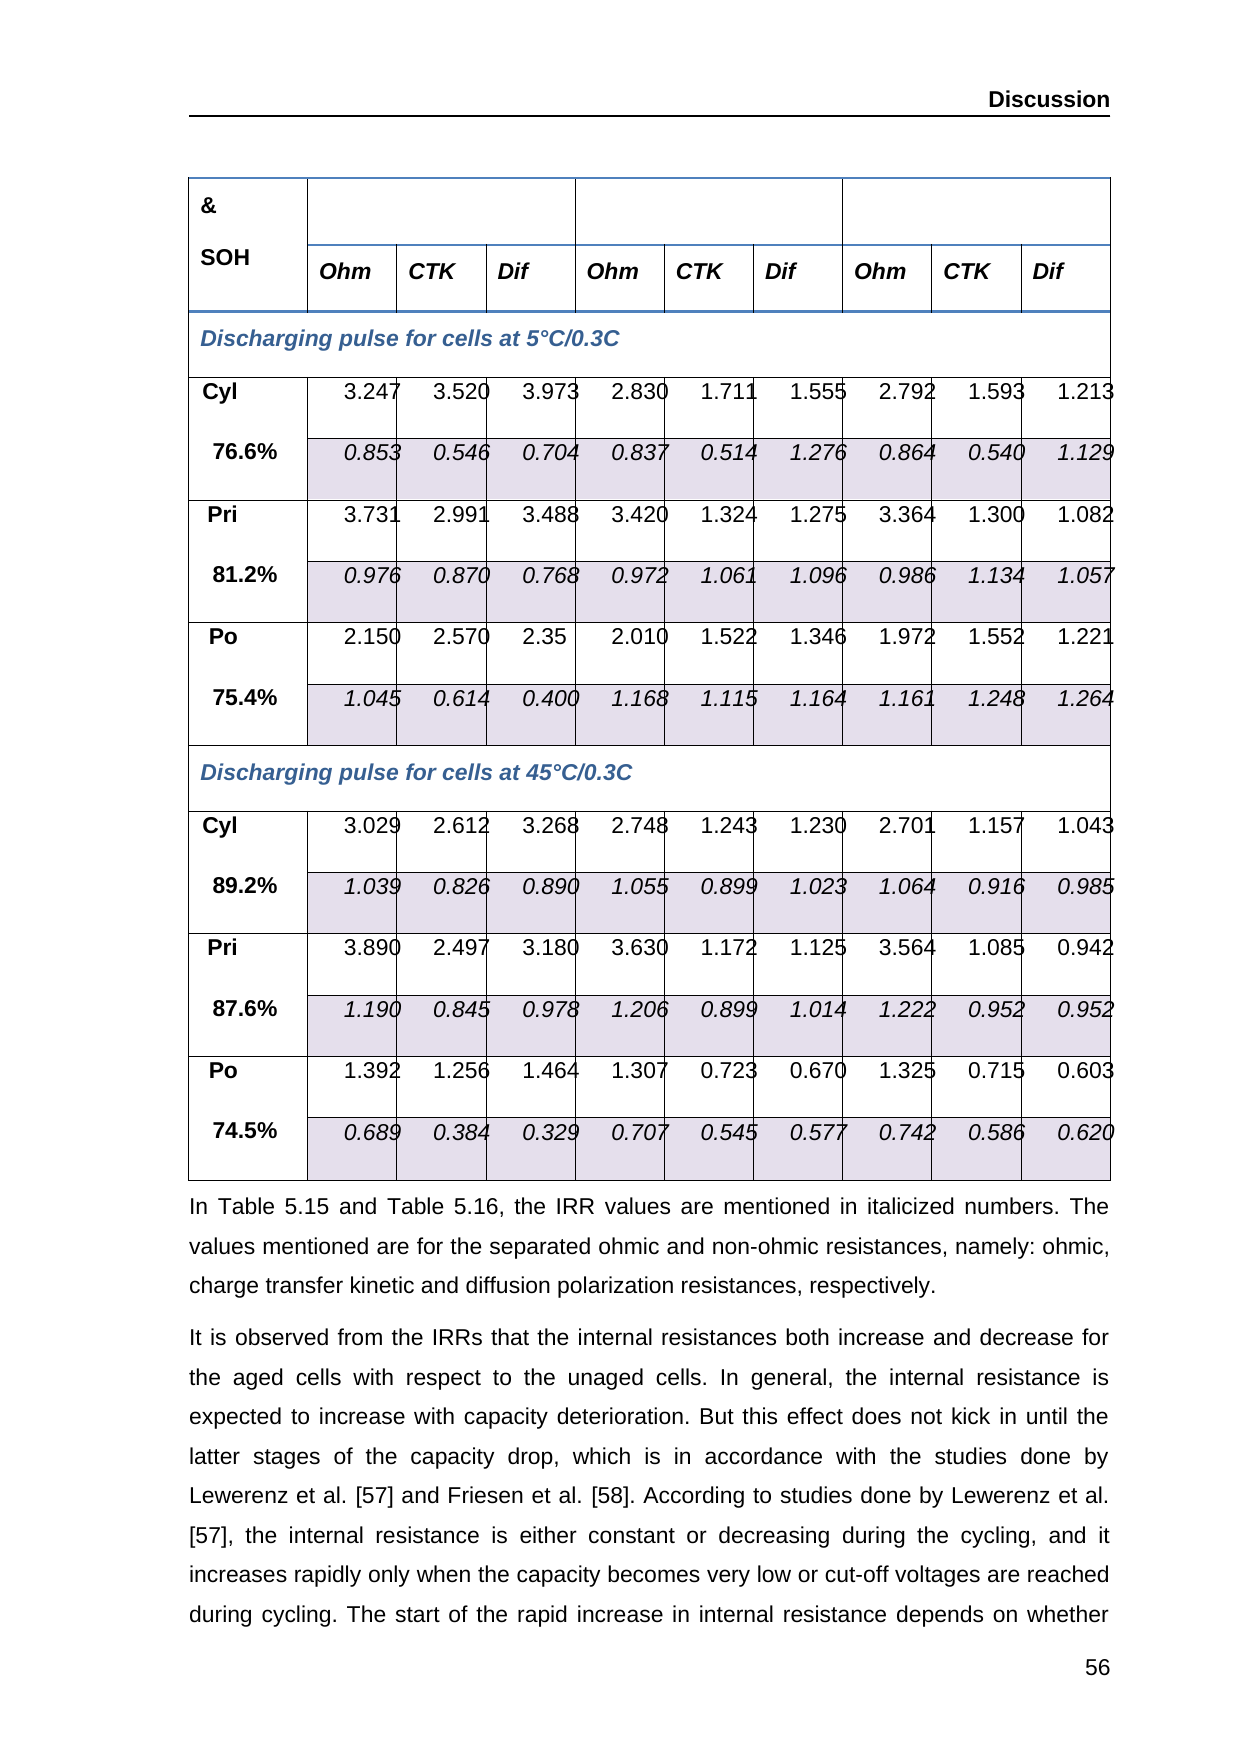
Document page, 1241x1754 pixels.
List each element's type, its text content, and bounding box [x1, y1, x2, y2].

table_cell 0.768 [487, 562, 575, 622]
table_cell 0.670 [754, 1057, 842, 1117]
table_cell 0.837 [576, 439, 664, 499]
table_cell 2.792 [843, 378, 931, 438]
table_cell 0.864 [843, 439, 931, 499]
table_cell 1.057 [1022, 562, 1110, 622]
table_cell 1.206 [576, 996, 664, 1056]
table_cell Cyl 76.6% [189, 378, 307, 499]
table_cell 0.870 [397, 562, 486, 622]
table_cell 1.045 [308, 685, 396, 745]
table_cell 1.213 [1022, 378, 1110, 438]
table_cell 3.420 [576, 501, 664, 561]
table_cell 0.985 [1022, 873, 1110, 933]
table_cell Po 75.4% [189, 623, 307, 745]
table_cell 1.711 [665, 378, 753, 438]
table_cell 1.256 [397, 1057, 486, 1117]
table_cell 1.248 [932, 685, 1021, 745]
table_cell 2.748 [576, 812, 664, 872]
table_cell CTK [665, 246, 753, 310]
table_cell 1.125 [754, 934, 842, 994]
table_cell 0.972 [576, 562, 664, 622]
table_cell 0.546 [397, 439, 486, 499]
table_cell 2.570 [397, 623, 486, 684]
table_cell 1.307 [576, 1057, 664, 1117]
table_cell 0.603 [1022, 1057, 1110, 1117]
table_cell 0.514 [665, 439, 753, 499]
table_cell 0.916 [932, 873, 1021, 933]
table_header 95% [843, 179, 1110, 244]
table_cell 0.540 [932, 439, 1021, 499]
table_cell 1.464 [487, 1057, 575, 1117]
table_cell 0.986 [843, 562, 931, 622]
table_cell 1.346 [754, 623, 842, 684]
table_cell 2.010 [576, 623, 664, 684]
table_cell 1.085 [932, 934, 1021, 994]
table_cell 1.593 [932, 378, 1021, 438]
table_cell 1.392 [308, 1057, 396, 1117]
table_cell 0.853 [308, 439, 396, 499]
table_cell Po 74.5% [189, 1057, 307, 1180]
table_cell 0.577 [754, 1118, 842, 1180]
table_cell 3.973 [487, 378, 575, 438]
table_cell 0.545 [665, 1118, 753, 1180]
table_cell Pri 81.2% [189, 501, 307, 622]
table_cell 2.991 [397, 501, 486, 561]
table_cell 1.134 [932, 562, 1021, 622]
table_cell 3.731 [308, 501, 396, 561]
table_cell 1.055 [576, 873, 664, 933]
table_cell 3.180 [487, 934, 575, 994]
table_cell 3.029 [308, 812, 396, 872]
table_cell 2.150 [308, 623, 396, 684]
table_cell 0.890 [487, 873, 575, 933]
table_cell 3.564 [843, 934, 931, 994]
table_cell 2.35 [487, 623, 575, 684]
table_cell Discharging pulse for cells at 45°C/0.3C [189, 746, 1110, 811]
table_cell 0.742 [843, 1118, 931, 1180]
table_cell 1.115 [665, 685, 753, 745]
table_cell 0.400 [487, 685, 575, 745]
table_cell CTK [397, 246, 486, 310]
table_cell 1.082 [1022, 501, 1110, 561]
table_cell 1.324 [665, 501, 753, 561]
table_cell 0.942 [1022, 934, 1110, 994]
table_cell 0.976 [308, 562, 396, 622]
table_cell 1.221 [1022, 623, 1110, 684]
table_cell 0.329 [487, 1118, 575, 1180]
table_cell 3.520 [397, 378, 486, 438]
table_cell 0.704 [487, 439, 575, 499]
table_cell 1.222 [843, 996, 931, 1056]
table_header 5% [308, 179, 575, 244]
table_cell 1.300 [932, 501, 1021, 561]
table_cell 1.161 [843, 685, 931, 745]
table_cell 1.096 [754, 562, 842, 622]
table_cell 1.129 [1022, 439, 1110, 499]
table_cell 2.497 [397, 934, 486, 994]
table_cell 3.488 [487, 501, 575, 561]
table_cell 0.952 [1022, 996, 1110, 1056]
table_cell 1.264 [1022, 685, 1110, 745]
table_cell 0.614 [397, 685, 486, 745]
table_header Cell type & SOH [189, 179, 307, 310]
table_cell Ohm [576, 246, 664, 310]
table_cell 1.325 [843, 1057, 931, 1117]
table_cell 0.978 [487, 996, 575, 1056]
table_cell 3.268 [487, 812, 575, 872]
table_cell 0.689 [308, 1118, 396, 1180]
table_cell 1.064 [843, 873, 931, 933]
table_cell 1.555 [754, 378, 842, 438]
table_cell 0.826 [397, 873, 486, 933]
table_cell Dif [754, 246, 842, 310]
table_cell Cyl 89.2% [189, 812, 307, 933]
table_cell 0.723 [665, 1057, 753, 1117]
table_cell Dif [1022, 246, 1110, 310]
table_cell 1.243 [665, 812, 753, 872]
table_cell 1.522 [665, 623, 753, 684]
table_cell 0.620 [1022, 1118, 1110, 1180]
table_cell Pri 87.6% [189, 934, 307, 1056]
table_cell Dif [487, 246, 575, 310]
table_cell 1.172 [665, 934, 753, 994]
table_cell 1.972 [843, 623, 931, 684]
table_cell 0.707 [576, 1118, 664, 1180]
table_cell CTK [932, 246, 1021, 310]
table_cell 1.164 [754, 685, 842, 745]
table_cell 0.586 [932, 1118, 1021, 1180]
table_cell 1.552 [932, 623, 1021, 684]
table_cell 0.899 [665, 996, 753, 1056]
table_cell 1.061 [665, 562, 753, 622]
table_cell 1.276 [754, 439, 842, 499]
table_cell 1.190 [308, 996, 396, 1056]
table_cell 1.023 [754, 873, 842, 933]
table_cell 1.230 [754, 812, 842, 872]
table_cell 3.364 [843, 501, 931, 561]
table_cell 1.168 [576, 685, 664, 745]
table_cell Discharging pulse for cells at 5°C/0.3C [189, 313, 1110, 377]
table_cell 2.612 [397, 812, 486, 872]
table_cell 1.275 [754, 501, 842, 561]
table_cell 1.039 [308, 873, 396, 933]
table_cell Ohm [308, 246, 396, 310]
table_cell 1.014 [754, 996, 842, 1056]
table_cell 3.890 [308, 934, 396, 994]
table_cell 0.384 [397, 1118, 486, 1180]
table_header 50% [576, 179, 842, 244]
table_cell 0.715 [932, 1057, 1021, 1117]
table_cell 2.701 [843, 812, 931, 872]
table_cell 1.043 [1022, 812, 1110, 872]
table_cell Ohm [843, 246, 931, 310]
table_cell 0.899 [665, 873, 753, 933]
table_cell 2.830 [576, 378, 664, 438]
table_cell 1.157 [932, 812, 1021, 872]
table_cell 0.845 [397, 996, 486, 1056]
table_cell 3.630 [576, 934, 664, 994]
table_cell 0.952 [932, 996, 1021, 1056]
table_cell 3.247 [308, 378, 396, 438]
